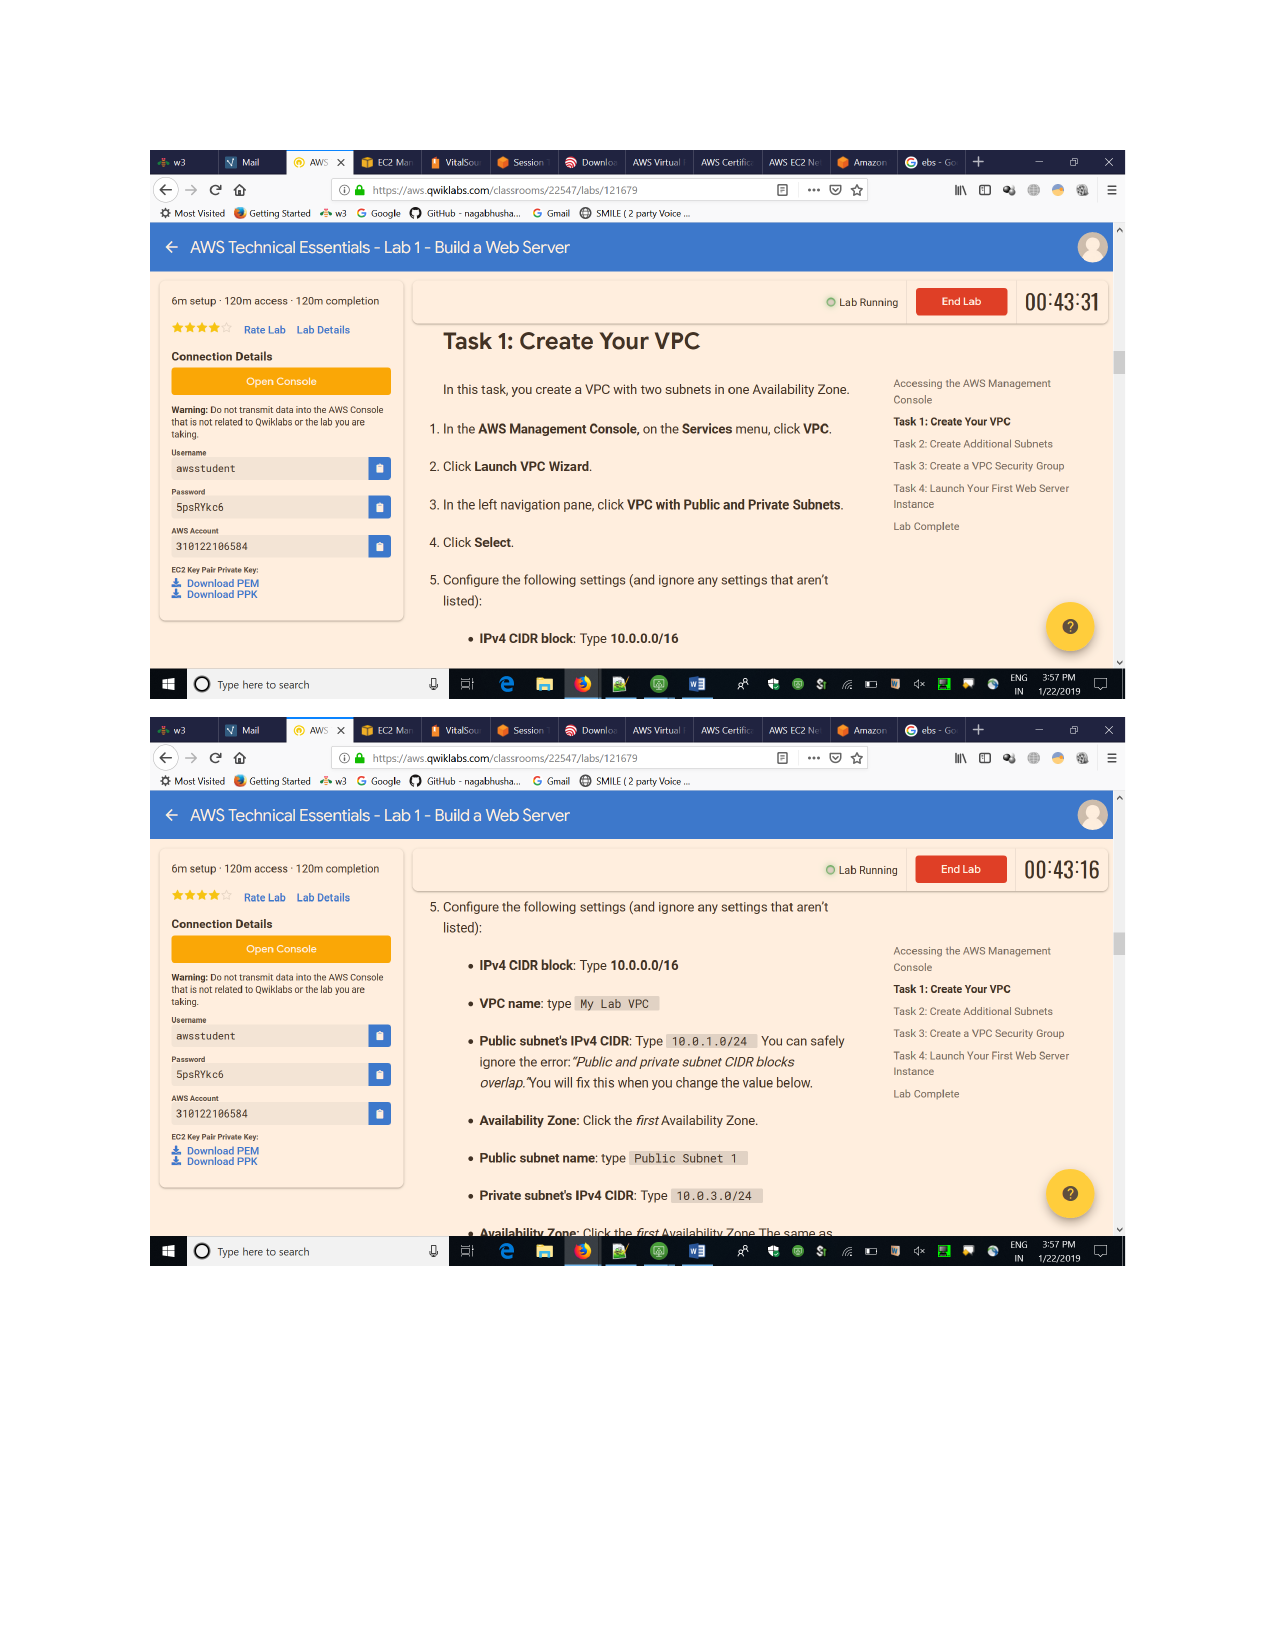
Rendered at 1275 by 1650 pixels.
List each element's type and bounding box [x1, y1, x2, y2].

picture [150, 150, 1125, 699]
picture [150, 717, 1125, 1266]
